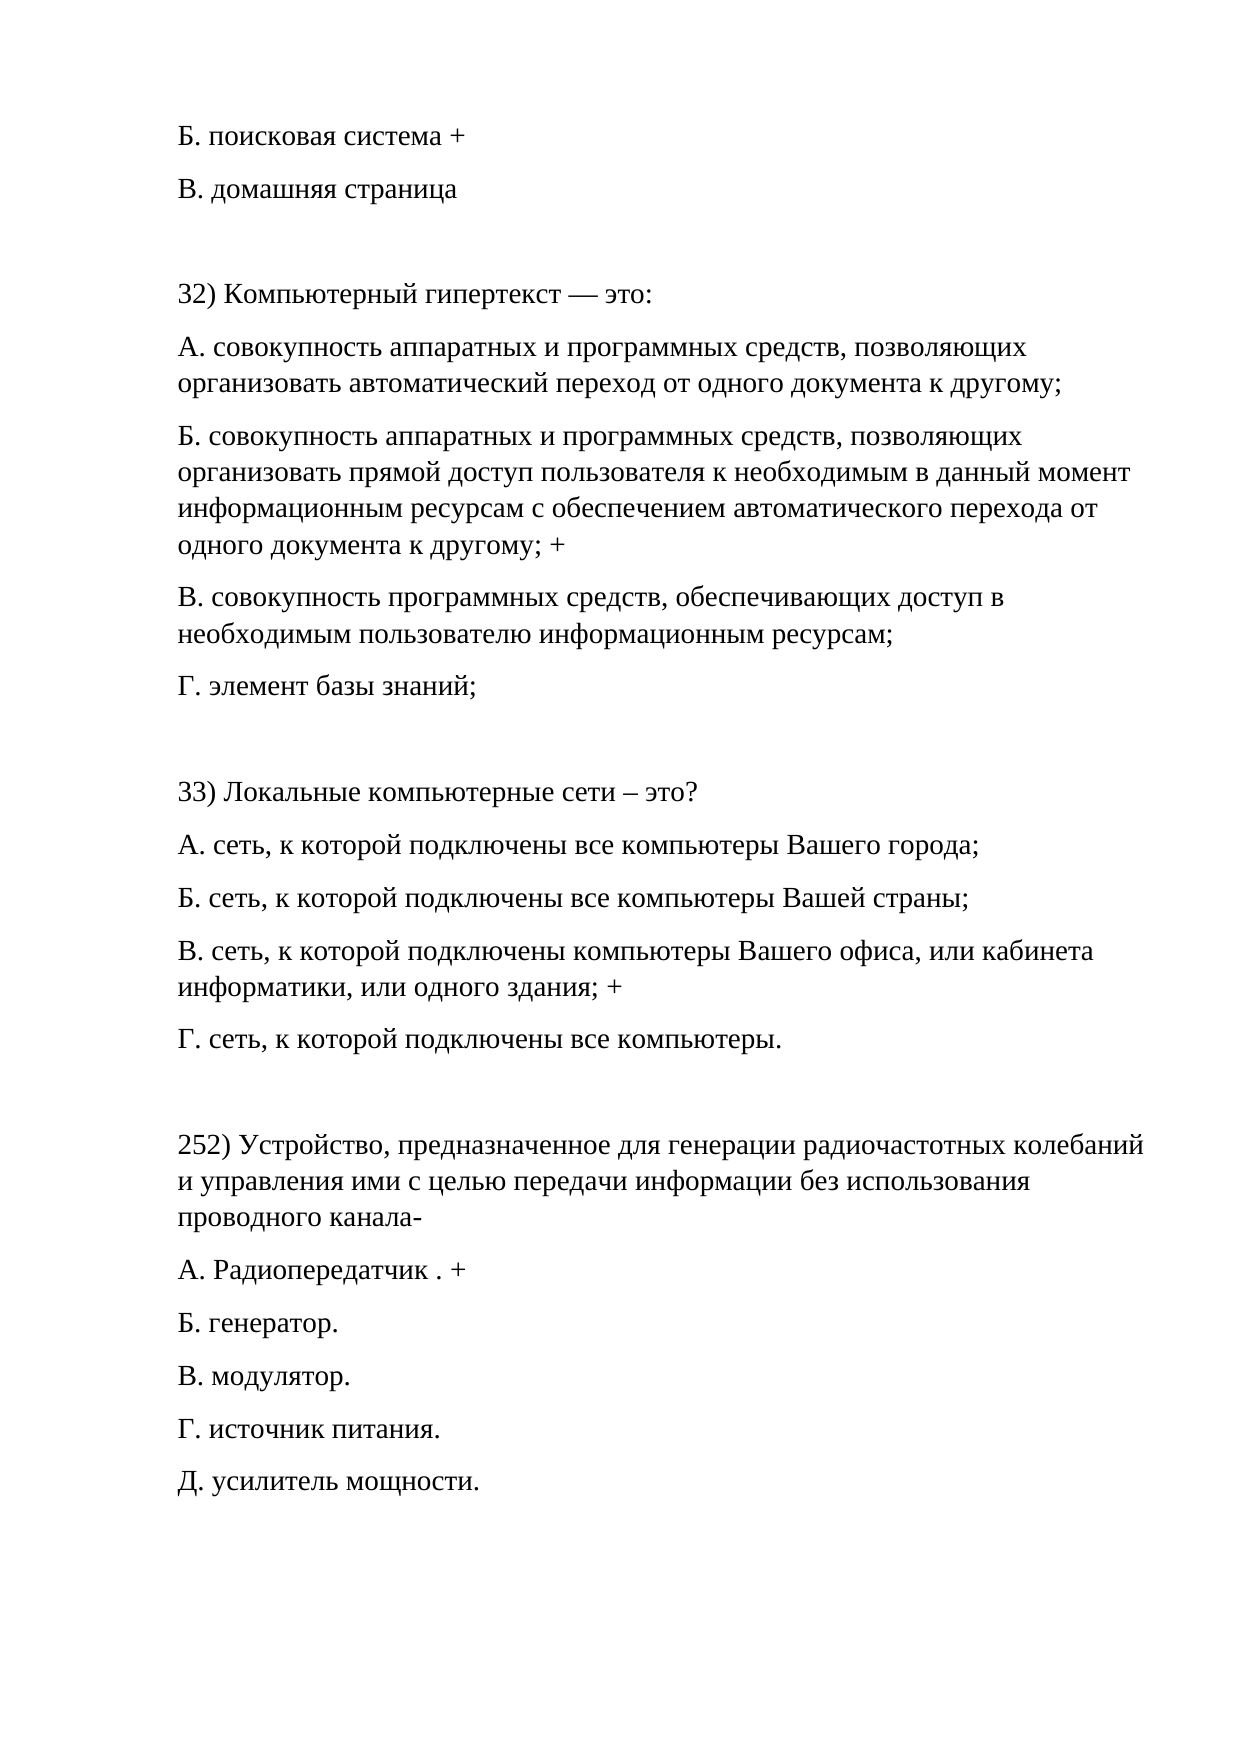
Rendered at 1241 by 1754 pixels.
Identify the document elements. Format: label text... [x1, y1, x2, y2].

text Б. совокупность аппаратных и программных средств, позволяющих организовать прямой доступ пользователя к необходимым в данный момент информационным ресурсам с обеспечением автоматического перехода от одного документа к другому; + [177, 418, 1152, 560]
text Б. поисковая система + [177, 118, 1152, 152]
text 252) Устройство, предназначенное для генерации радиочастотных колебаний и управления ими с целью передачи информации без использования проводного канала- [177, 1127, 1152, 1233]
text В. домашняя страница [177, 171, 1152, 204]
text Д. усилитель мощности. [177, 1463, 1152, 1497]
text Г. источник питания. [177, 1411, 1152, 1444]
text А. совокупность аппаратных и программных средств, позволяющих организовать автоматический переход от одного документа к другому; [177, 329, 1152, 399]
text Б. сеть, к которой подключены все компьютеры Вашей страны; [177, 880, 1152, 913]
text Г. элемент базы знаний; [177, 668, 1152, 702]
text В. модулятор. [177, 1358, 1152, 1391]
text Г. сеть, к которой подключены все компьютеры. [177, 1022, 1152, 1055]
text А. Радиопередатчик . + [177, 1252, 1152, 1286]
text В. совокупность программных средств, обеспечивающих доступ в необходимым пользователю информационным ресурсам; [177, 579, 1152, 649]
text Б. генератор. [177, 1305, 1152, 1339]
text 33) Локальные компьютерные сети – это? [177, 774, 1152, 808]
text В. сеть, к которой подключены компьютеры Вашего офиса, или кабинета информатики, или одного здания; + [177, 933, 1152, 1002]
text 32) Компьютерный гипертекст — это: [177, 277, 1152, 310]
text А. сеть, к которой подключены все компьютеры Вашего города; [177, 827, 1152, 861]
